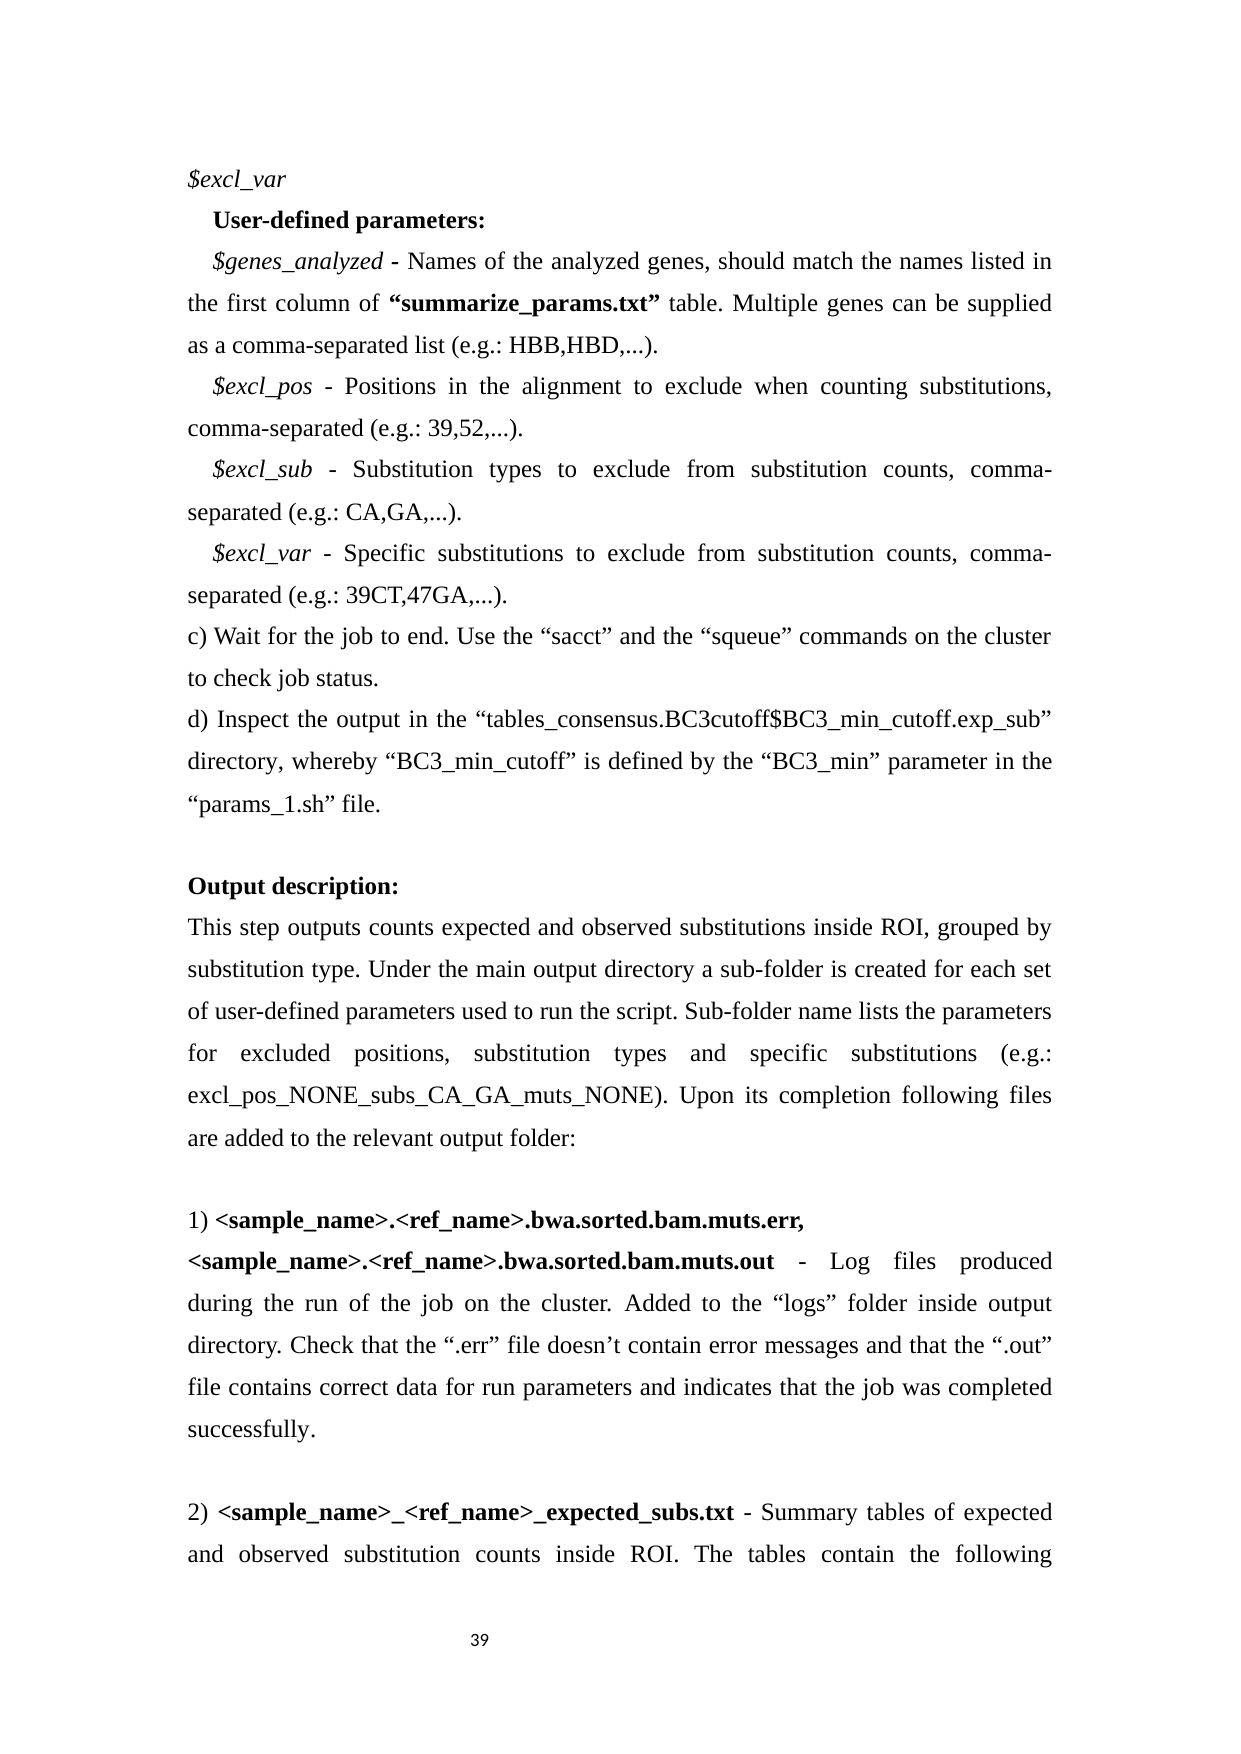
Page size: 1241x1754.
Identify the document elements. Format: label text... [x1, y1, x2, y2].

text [187, 162, 1053, 194]
text $excl_var - Specific substitutions to exclude from substitution counts, comma-separated (e.g.: 39CT,47GA,...). [187, 536, 1053, 611]
text $genes_analyzed - Names of the analyzed genes, should match the names listed in the first column of “summarize_params.txt” table. Multiple genes can be supplied as a comma-separated list (e.g.: HBB,HBD,...). [187, 244, 1053, 361]
text 1) <sample_name>.<ref_name>.bwa.sorted.bam.muts.err, [187, 1203, 1053, 1235]
text This step outputs counts expected and observed substitutions inside ROI, grouped by substitution type. Under the main output directory a sub-folder is created for each set of user-defined parameters used to run the script. Sub-folder name lists the parameters for excluded positions, substitution types and specific substitutions (e.g.: excl_pos_NONE_subs_CA_GA_muts_NONE). Upon its completion following files are added to the relevant output folder: [187, 910, 1053, 1153]
text c) Wait for the job to end. Use the “sacct” and the “squeue” commands on the cluster to check job status. [187, 619, 1053, 694]
text $excl_pos - Positions in the alignment to exclude when counting substitutions, comma-separated (e.g.: 39,52,...). [187, 369, 1053, 444]
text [187, 1495, 1053, 1569]
text Output description: [187, 869, 1053, 901]
text $excl_sub - Substitution types to exclude from substitution counts, comma-separated (e.g.: CA,GA,...). [187, 453, 1053, 527]
text User-defined parameters: [187, 203, 1053, 236]
text <sample_name>.<ref_name>.bwa.sorted.bam.muts.out - Log files produced during the run of the job on the cluster. Added to the “logs” folder inside output directory. Check that the “.err” file doesn’t contain error messages and that the “.out” file contains correct data for run parameters and indicates that the job was completed successfully. [187, 1244, 1053, 1445]
text d) Inspect the output in the “tables_consensus.BC3cutoff$BC3_min_cutoff.exp_sub” directory, whereby “BC3_min_cutoff” is defined by the “BC3_min” parameter in the “params_1.sh” file. [187, 702, 1053, 819]
